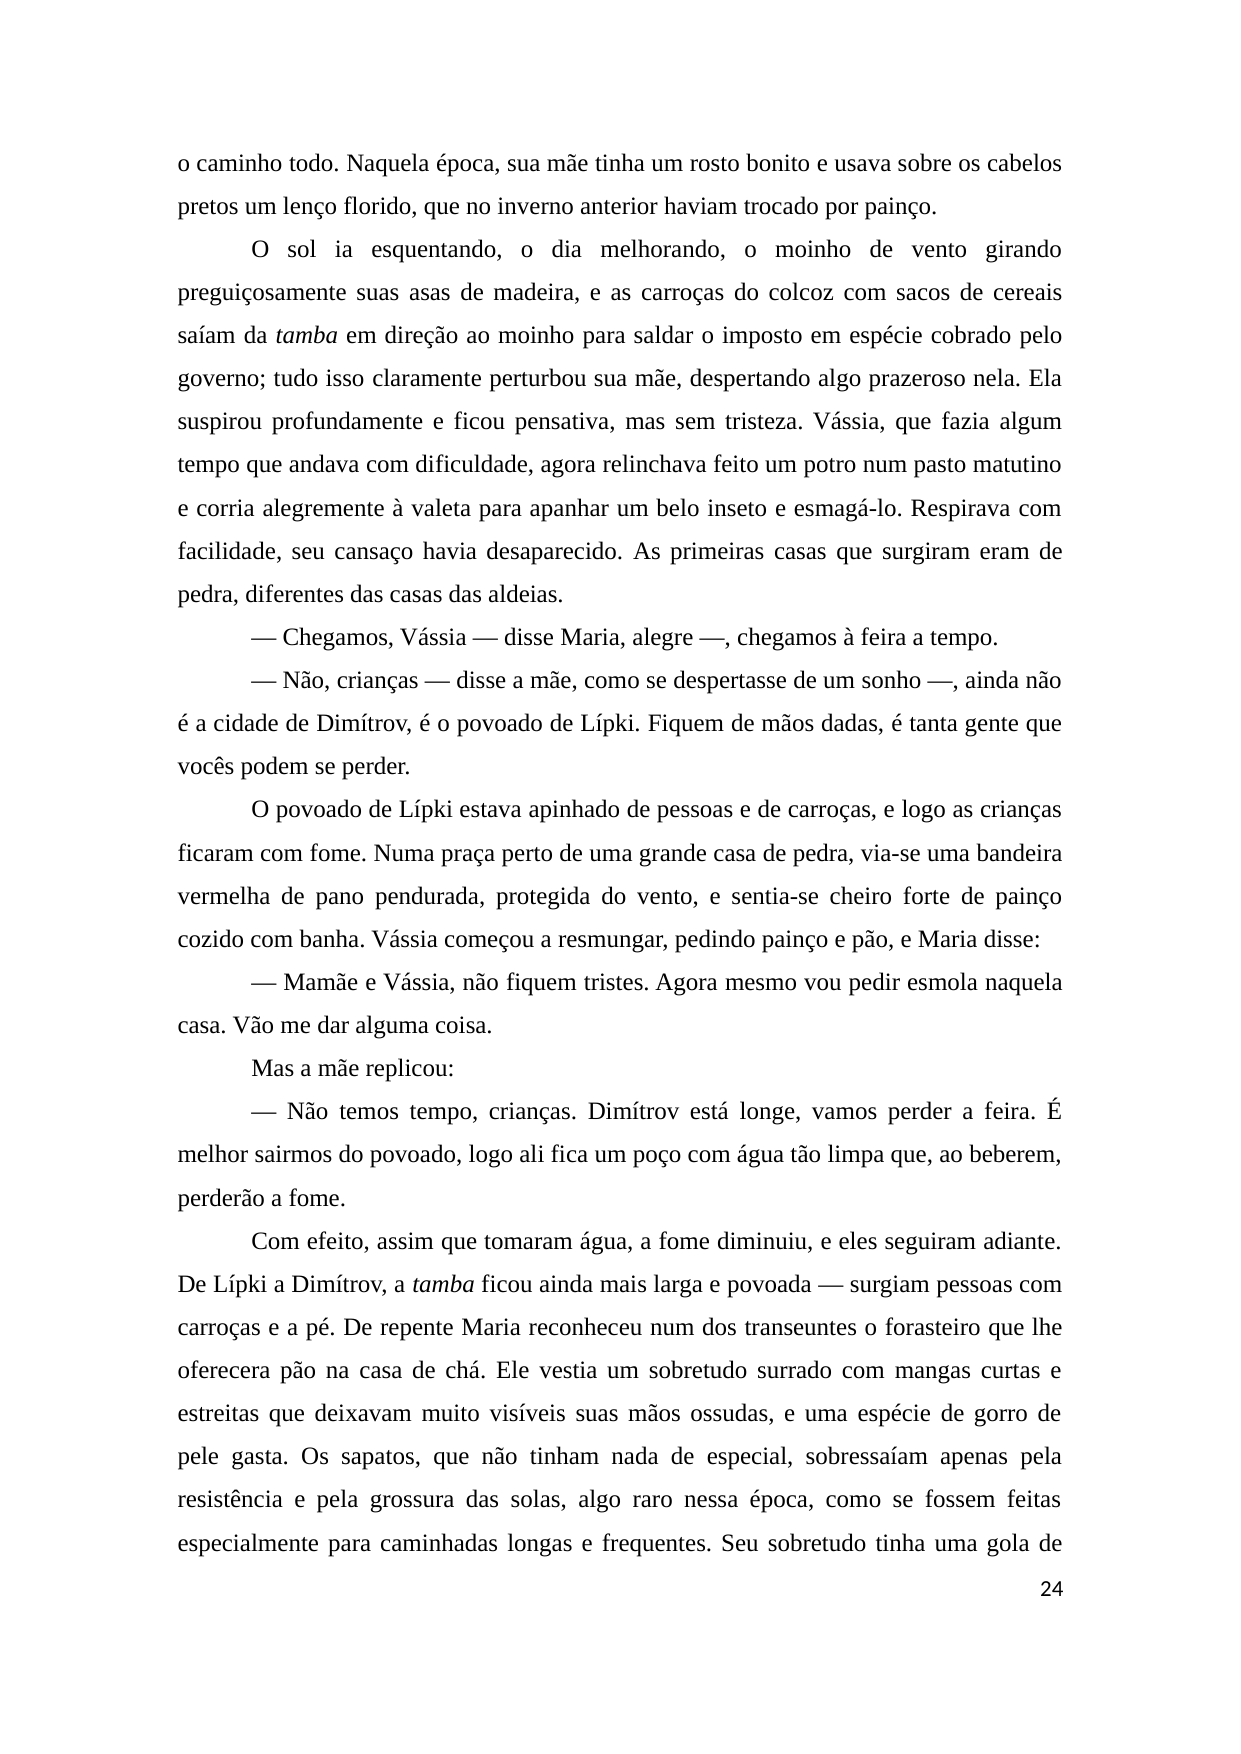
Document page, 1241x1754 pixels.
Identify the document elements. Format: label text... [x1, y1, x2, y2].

text Mas a mãe replicou: [177, 1053, 1063, 1082]
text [177, 1226, 1063, 1556]
text — Chegamos, Vássia — disse Maria, alegre —, chegamos à feira a tempo. [177, 622, 1063, 651]
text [177, 148, 1063, 219]
text O povoado de Lípki estava apinhado de pessoas e de carroças, e logo as crianças ficaram com fome. Numa praça perto de uma grande casa de pedra, via-se uma bandeira vermelha de pano pendurada, protegida do vento, e sentia-se cheiro forte de painço cozido com banha. Vássia começou a resmungar, pedindo painço e pão, e Maria disse: [177, 794, 1063, 953]
text — Não, crianças — disse a mãe, como se despertasse de um sonho —, ainda não é a cidade de Dimítrov, é o povoado de Lípki. Fiquem de mãos dadas, é tanta gente que vocês podem se perder. [177, 665, 1063, 780]
text — Mamãe e Vássia, não fiquem tristes. Agora mesmo vou pedir esmola naquela casa. Vão me dar alguma coisa. [177, 967, 1063, 1039]
text O sol ia esquentando, o dia melhorando, o moinho de vento girando preguiçosamente suas asas de madeira, e as carroças do colcoz com sacos de cereais saíam da tamba em direção ao moinho para saldar o imposto em espécie cobrado pelo governo; tudo isso claramente perturbou sua mãe, despertando algo prazeroso nela. Ela suspirou profundamente e ficou pensativa, mas sem tristeza. Vássia, que fazia algum tempo que andava com dificuldade, agora relinchava feito um potro num pasto matutino e corria alegremente à valeta para apanhar um belo inseto e esmagá-lo. Respirava com facilidade, seu cansaço havia desaparecido. Аs primeiras casas que surgiram eram de pedra, diferentes das casas das aldeias. [177, 234, 1063, 608]
text — Não temos tempo, crianças. Dimítrov está longe, vamos perder a feira. É melhor sairmos do povoado, logo ali fica um poço com água tão limpa que, ao beberem, perderão a fome. [177, 1096, 1063, 1211]
